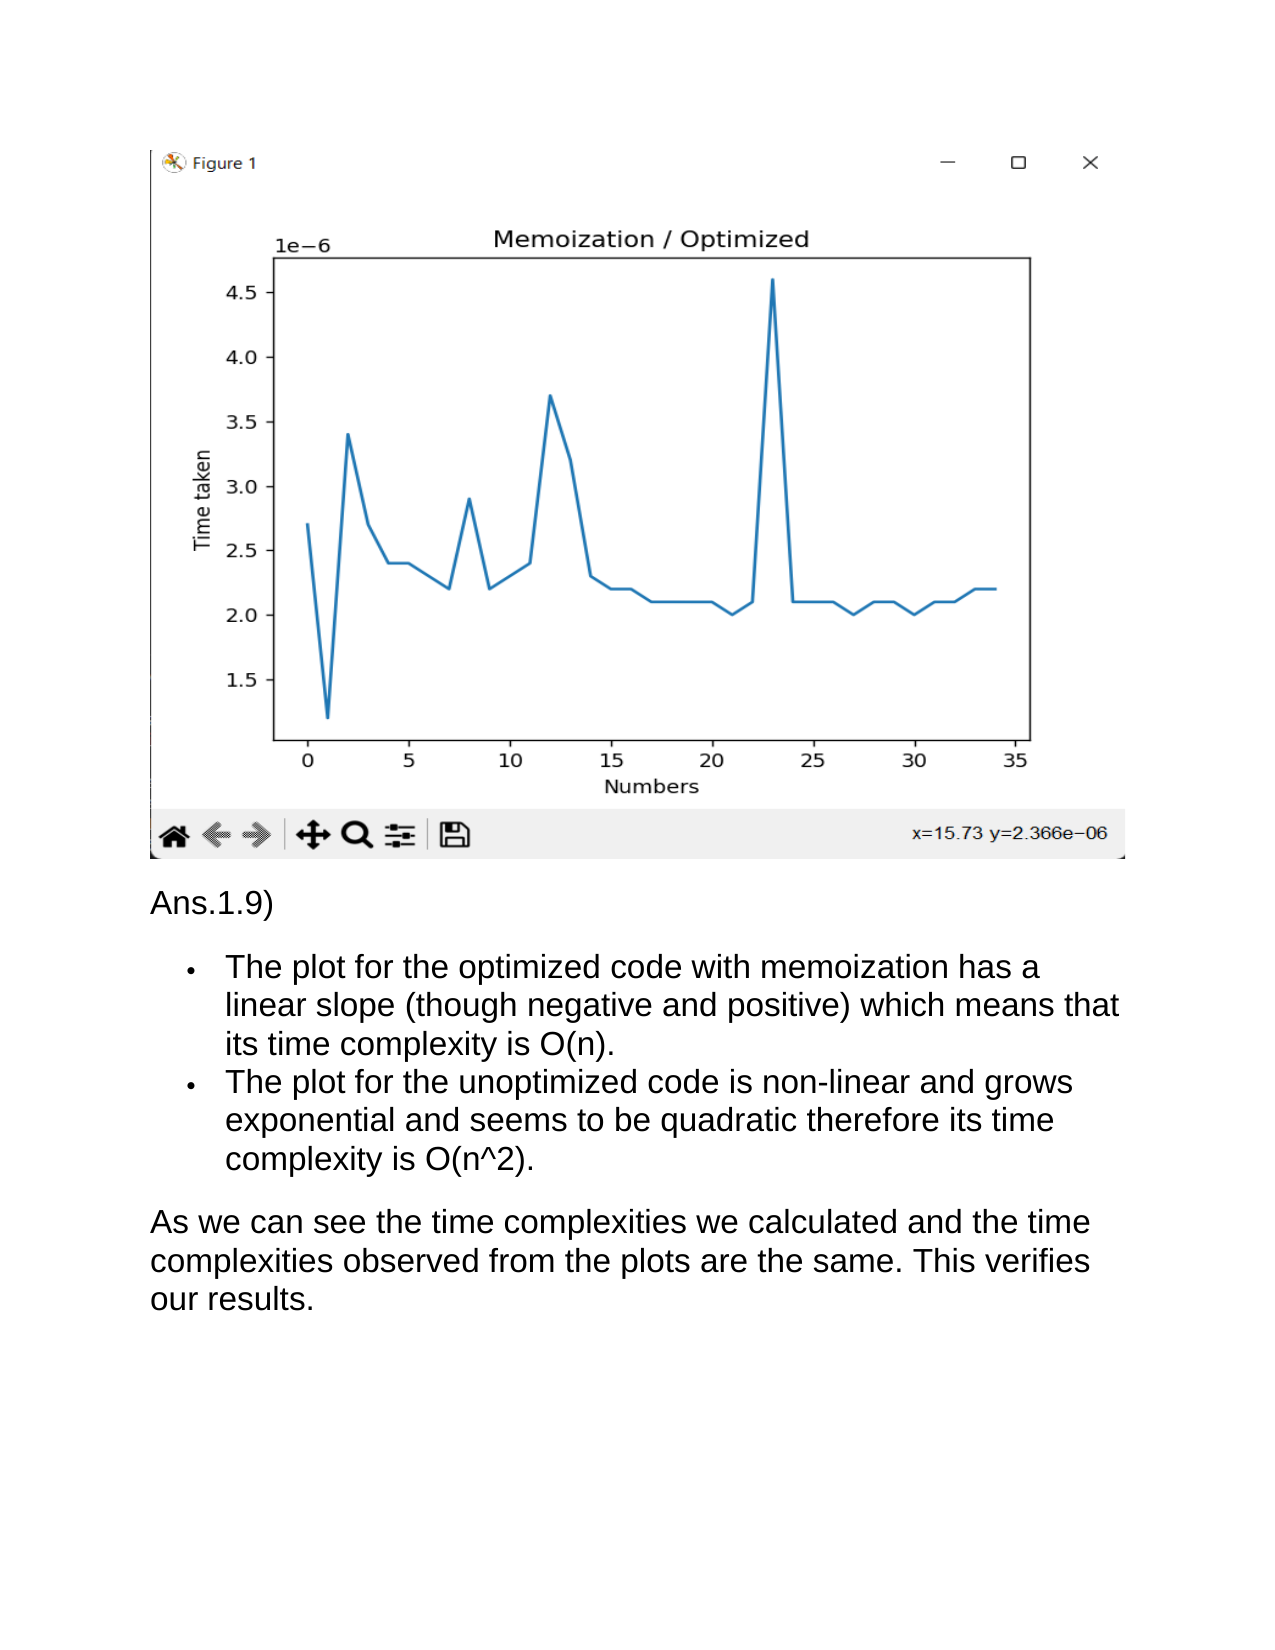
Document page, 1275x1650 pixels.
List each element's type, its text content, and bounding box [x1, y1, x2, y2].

list The plot for the optimized code with memoization has a linear slope (though negative and positive) which means that its time complexity is O(n). [187, 947, 1125, 1062]
text Ans.1.9) [150, 883, 1125, 922]
text As we can see the time complexities we calculated and the time complexities observed from the plots are the same. This verifies our results. [150, 1202, 1125, 1318]
picture [150, 150, 1125, 859]
list The plot for the unoptimized code is non-linear and grows exponential and seems to be quadratic therefore its time complexity is O(n^2). [187, 1062, 1125, 1177]
